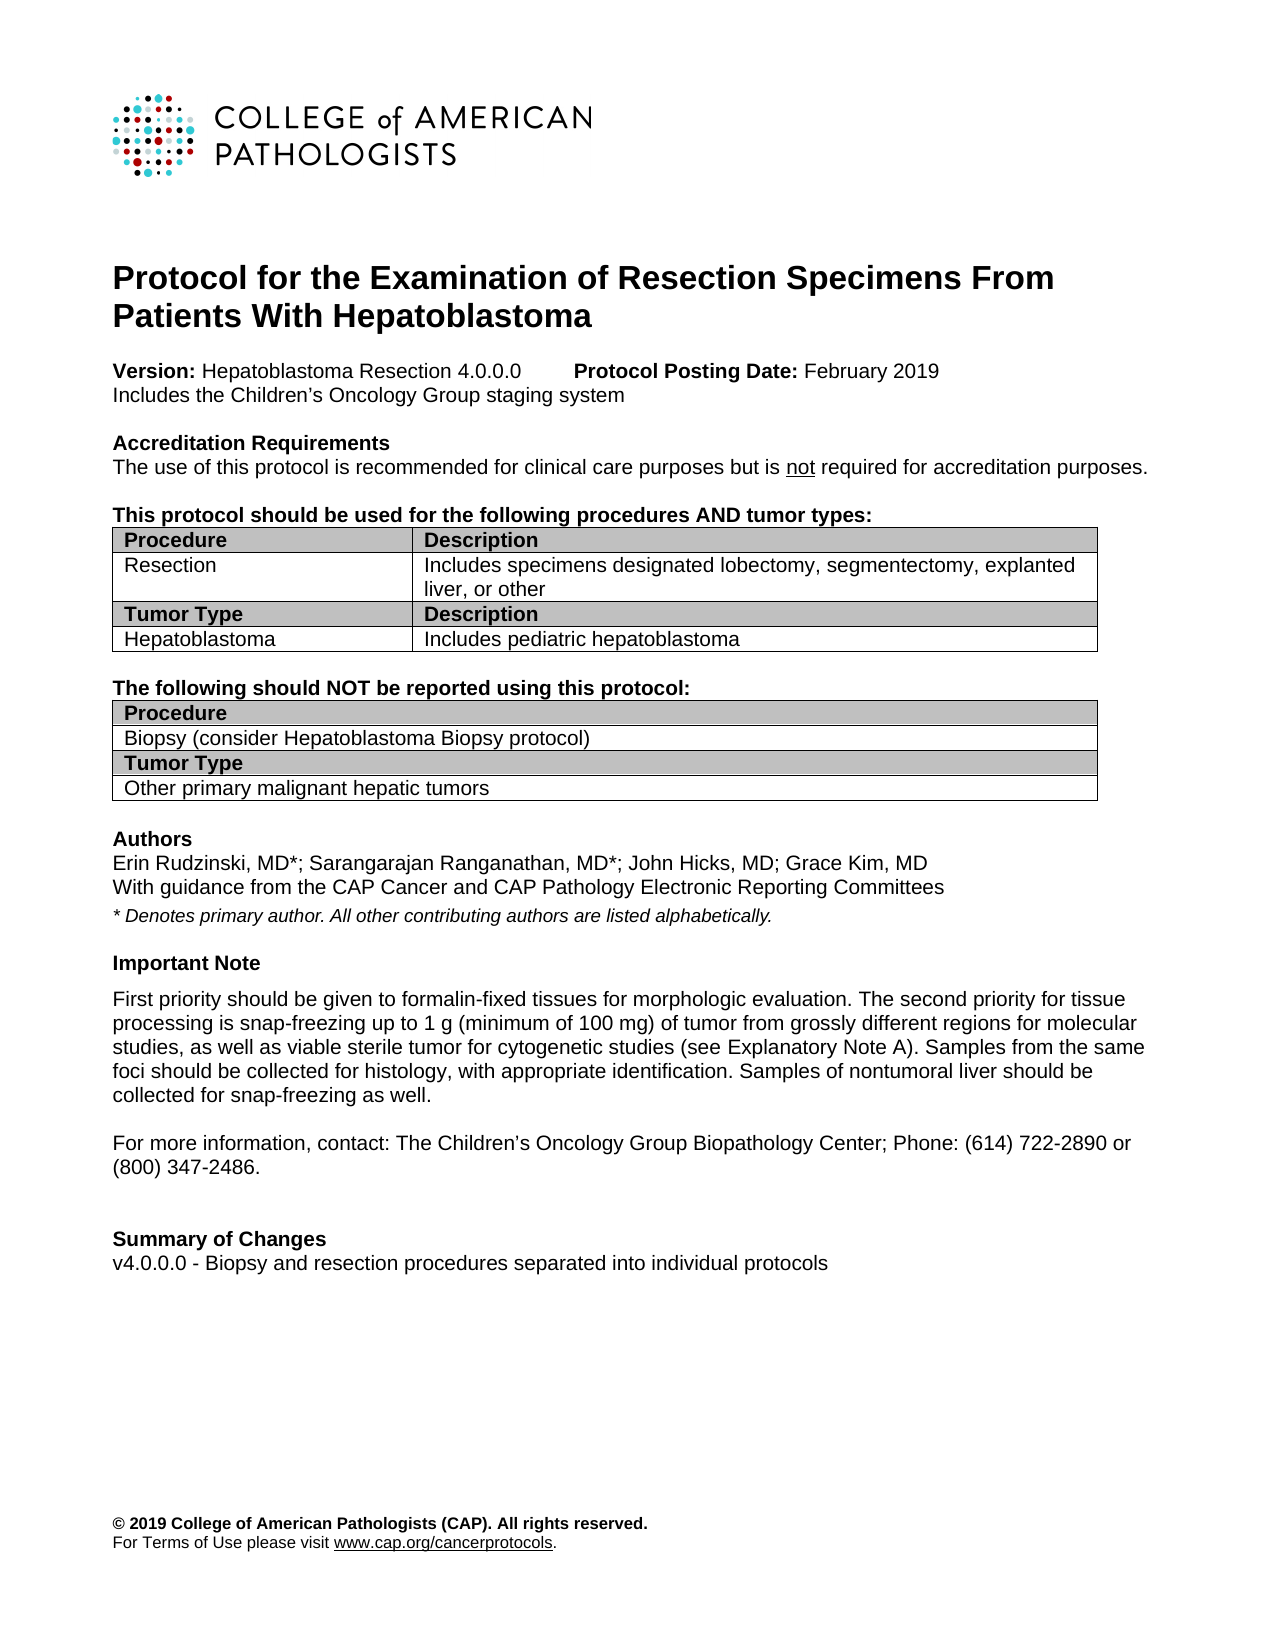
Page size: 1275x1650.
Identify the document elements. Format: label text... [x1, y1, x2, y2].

table_header Description [413, 528, 1097, 552]
table_header Procedure [113, 701, 1097, 724]
table_header Procedure [113, 528, 412, 552]
text Accreditation Requirements [112, 431, 1162, 455]
table_cell Resection [113, 553, 412, 601]
table_cell Other primary malignant hepatic tumors [113, 776, 1097, 799]
text Authors [112, 827, 1162, 851]
picture [112, 94, 591, 177]
table_cell Tumor Type [113, 602, 412, 626]
table_cell Description [413, 602, 1097, 626]
table_header Version: Hepatoblastoma Resection 4.0.0.0 [101, 359, 562, 383]
text Summary of Changes [112, 1227, 1162, 1251]
text For more information, contact: The Children’s Oncology Group Biopathology Center; Phone: (614) 722-2890 or (800) 347-2486. [112, 1131, 1162, 1179]
table_cell Hepatoblastoma [113, 627, 412, 651]
subtitle Important Note [112, 951, 1162, 974]
table_cell Biopsy (consider Hepatoblastoma Biopsy protocol) [113, 726, 1097, 749]
table_cell Includes the Children’s Oncology Group staging system [101, 383, 1097, 407]
text The use of this protocol is recommended for clinical care purposes but is not required for accreditation purposes. [112, 455, 1162, 479]
text This protocol should be used for the following procedures AND tumor types: [112, 503, 1162, 527]
text Protocol for the Examination of Resection Specimens From Patients With Hepatoblastoma [112, 258, 1162, 335]
text v4.0.0.0 - Biopsy and resection procedures separated into individual protocols [112, 1251, 1162, 1274]
table_cell Tumor Type [113, 751, 1097, 774]
table_cell Includes specimens designated lobectomy, segmentectomy, explanted liver, or other [413, 553, 1097, 601]
text With guidance from the CAP Cancer and CAP Pathology Electronic Reporting Committees [112, 875, 1162, 899]
table_header Protocol Posting Date: February 2019 [563, 359, 1191, 383]
text * Denotes primary author. All other contributing authors are listed alphabetically. [112, 905, 1162, 927]
text The following should NOT be reported using this protocol: [112, 676, 1162, 699]
text Erin Rudzinski, MD*; Sarangarajan Ranganathan, MD*; John Hicks, MD; Grace Kim, MD [112, 851, 1162, 875]
text First priority should be given to formalin-fixed tissues for morphologic evaluation. The second priority for tissue processing is snap-freezing up to 1 g (minimum of 100 mg) of tumor from grossly different regions for molecular studies, as well as viable sterile tumor for cytogenetic studies (see Explanatory Note A). Samples from the same foci should be collected for histology, with appropriate identification. Samples of nontumoral liver should be collected for snap-freezing as well. [112, 987, 1162, 1107]
table_cell Includes pediatric hepatoblastoma [413, 627, 1097, 651]
